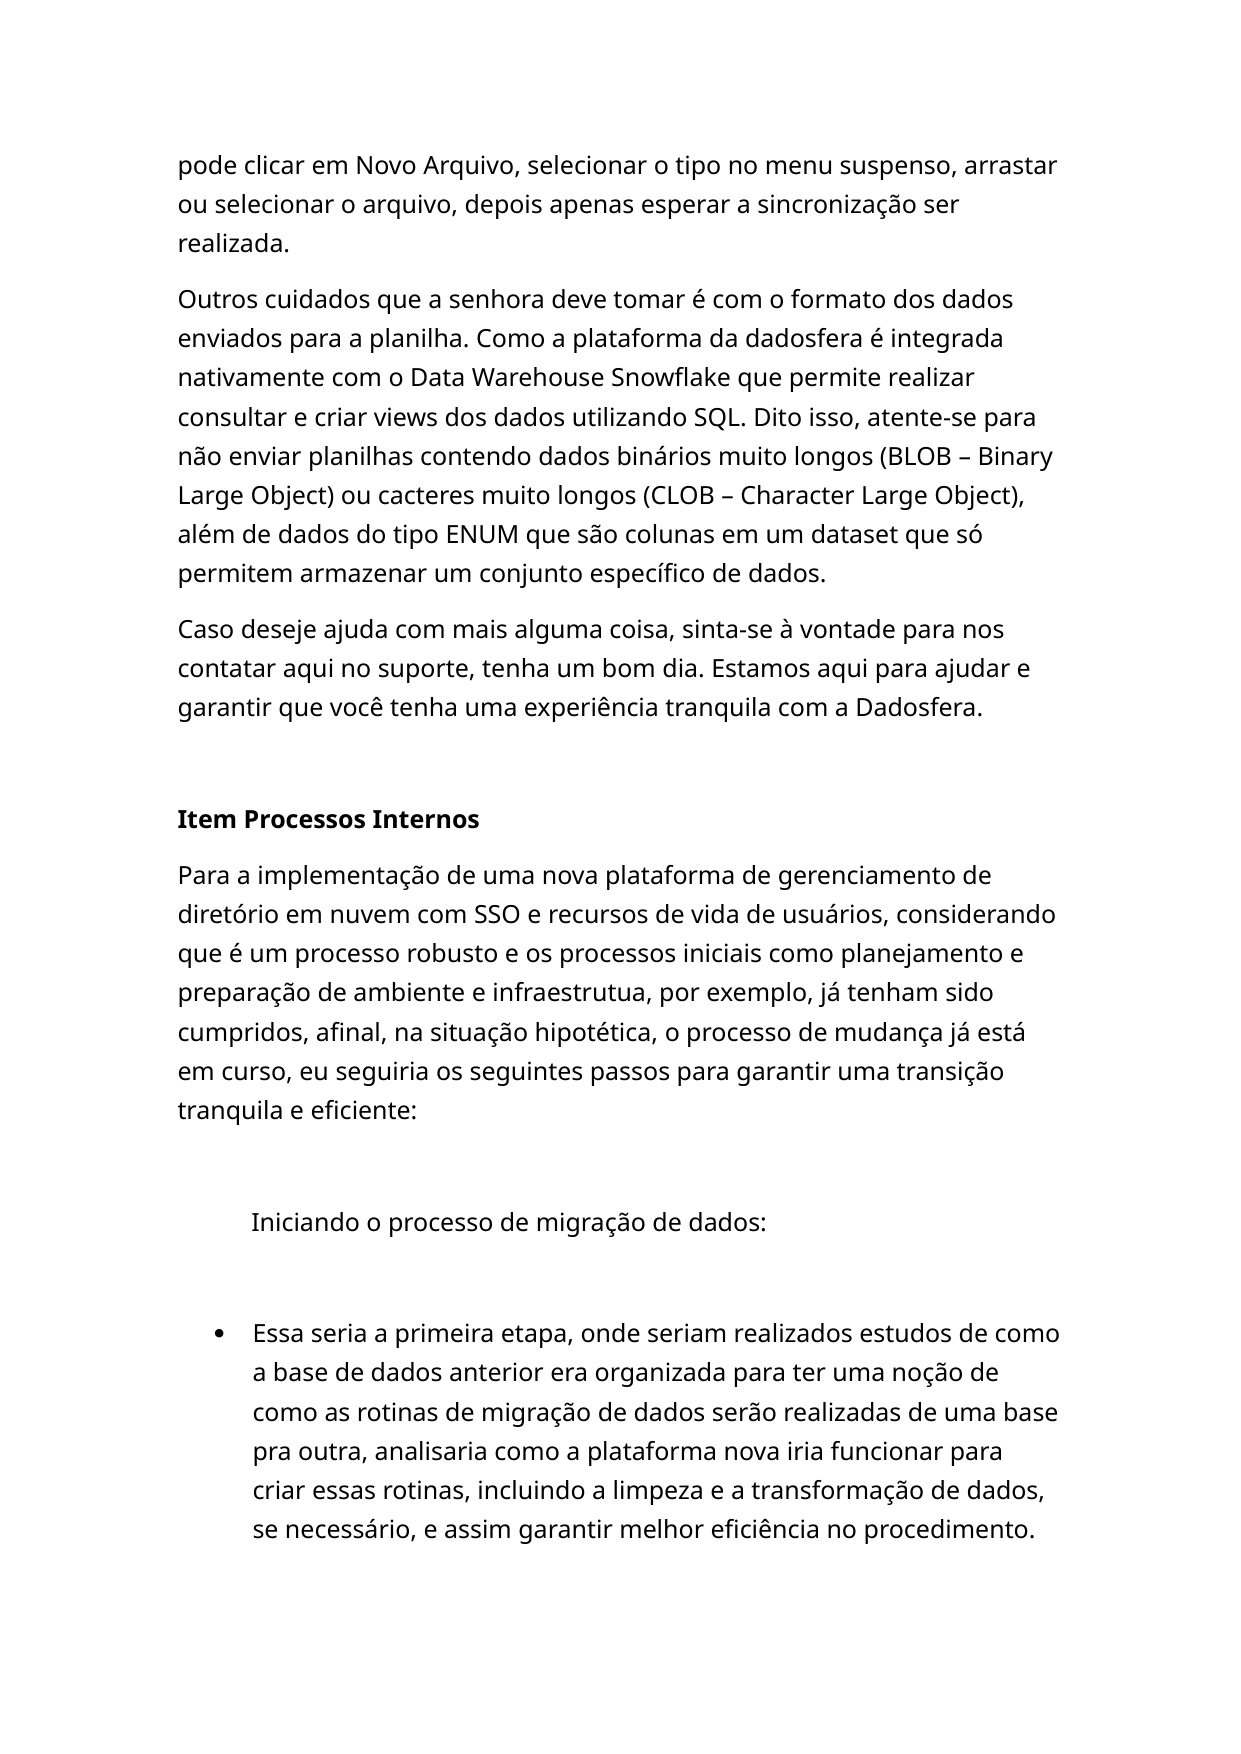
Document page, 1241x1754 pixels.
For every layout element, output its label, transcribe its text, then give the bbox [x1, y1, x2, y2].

text Caso deseje ajuda com mais alguma coisa, sinta-se à vontade para nos contatar aqui no suporte, tenha um bom dia. Estamos aqui para ajudar e garantir que você tenha uma experiência tranquila com a Dadosfera. [177, 612, 1063, 724]
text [177, 148, 1063, 260]
text Iniciando o processo de migração de dados: [177, 1204, 1063, 1238]
text Outros cuidados que a senhora deve tomar é com o formato dos dados enviados para a planilha. Como a plataforma da dadosfera é integrada nativamente com o Data Warehouse Snowflake que permite realizar consultar e criar views dos dados utilizando SQL. Dito isso, atente-se para não enviar planilhas contendo dados binários muito longos (BLOB – Binary Large Object) ou cacteres muito longos (CLOB – Character Large Object), além de dados do tipo ENUM que são colunas em um dataset que só permitem armazenar um conjunto específico de dados. [177, 282, 1063, 590]
text Para a implementação de uma nova plataforma de gerenciamento de diretório em nuvem com SSO e recursos de vida de usuários, considerando que é um processo robusto e os processos iniciais como planejamento e preparação de ambiente e infraestrutua, por exemplo, já tenham sido cumpridos, afinal, na situação hipotética, o processo de mudança já está em curso, eu seguiria os seguintes passos para garantir uma transição tranquila e eficiente: [177, 858, 1063, 1127]
list Essa seria a primeira etapa, onde seriam realizados estudos de como a base de dados anterior era organizada para ter uma noção de como as rotinas de migração de dados serão realizadas de uma base pra outra, analisaria como a plataforma nova iria funcionar para criar essas rotinas, incluindo a limpeza e a transformação de dados, se necessário, e assim garantir melhor eficiência no procedimento. [215, 1316, 1063, 1546]
text Item Processos Internos [177, 802, 1063, 836]
